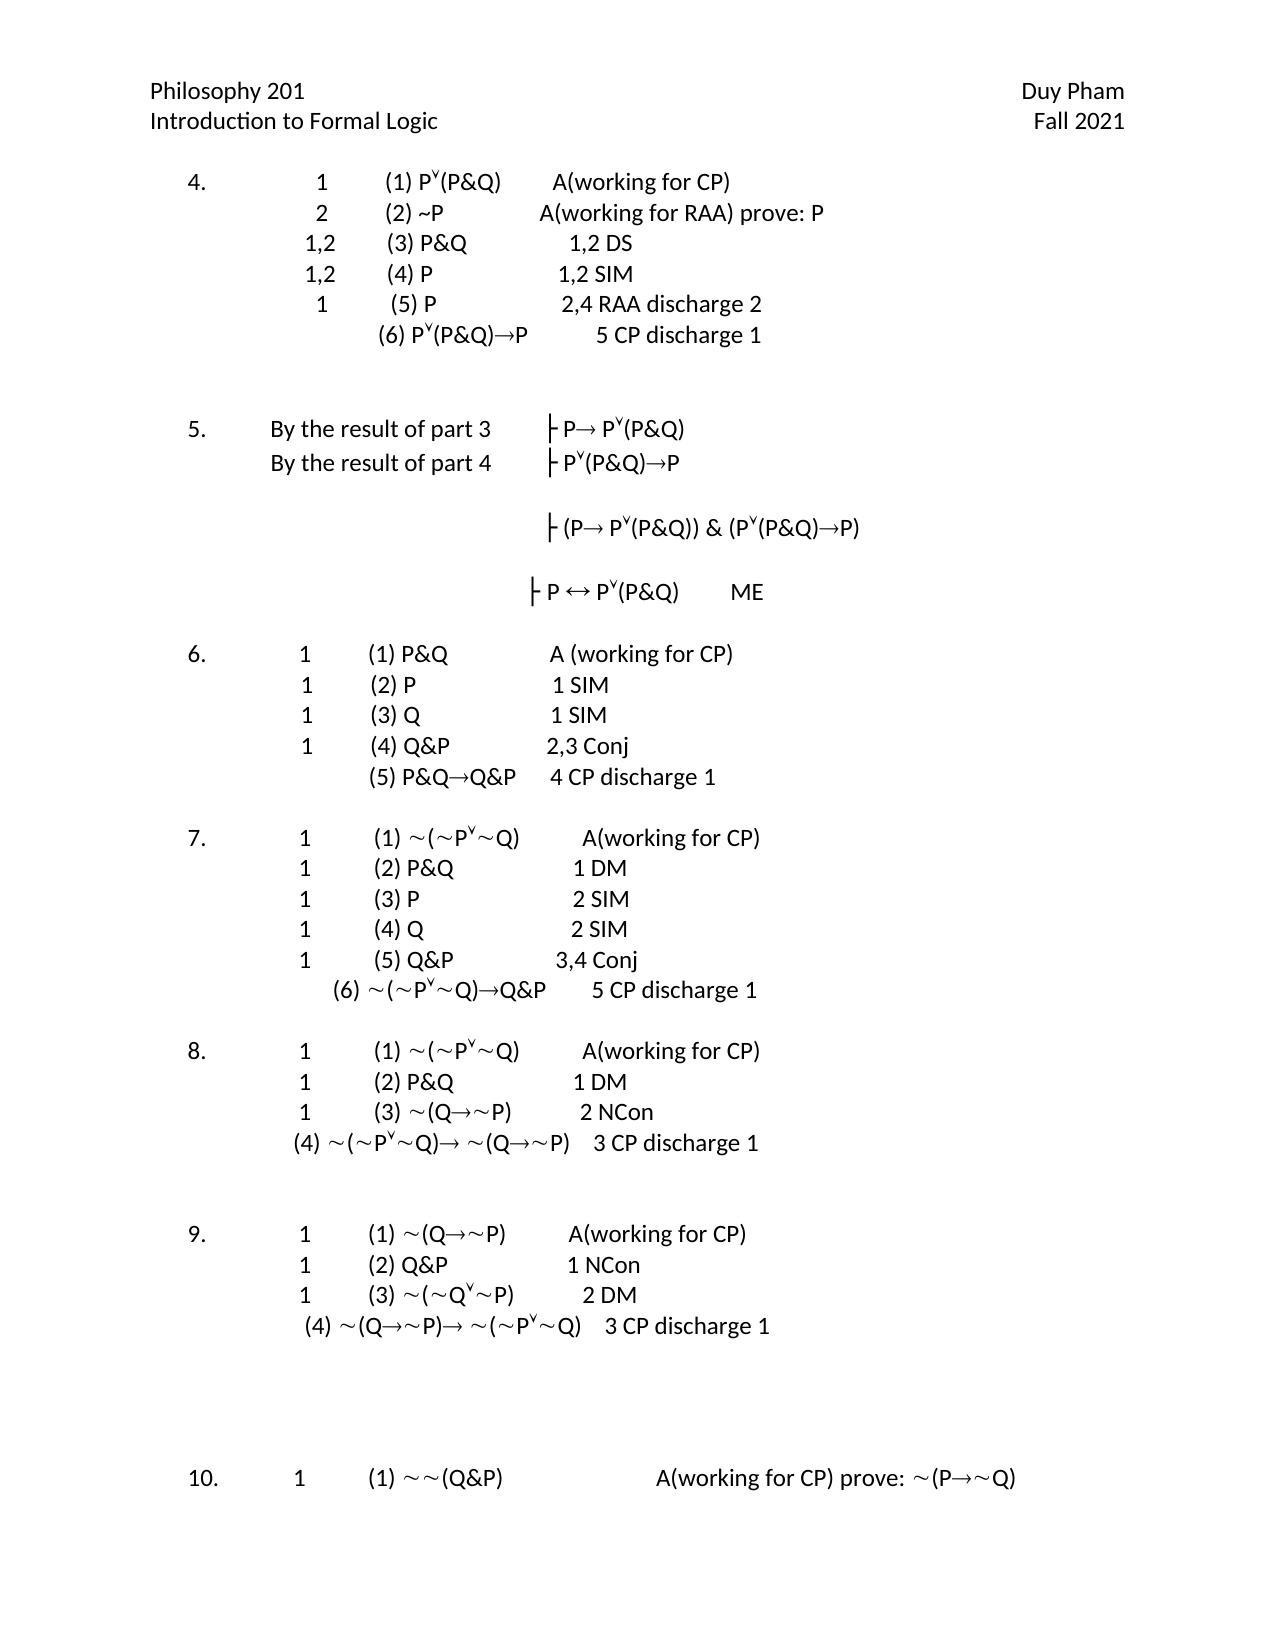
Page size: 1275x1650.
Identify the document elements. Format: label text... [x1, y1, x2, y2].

list 1 (3) P 2 SIM [225, 883, 1125, 913]
list 2 (2) ~P A(working for RAA) prove: P [225, 197, 1125, 228]
list 1 (1) (PQ) A(working for CP) [187, 1035, 1125, 1066]
list 1 (5) Q&P 3,4 Conj [225, 944, 1125, 974]
list 1 (1) (QP) A(working for CP) [187, 1218, 1125, 1249]
list ├ (P P(P&Q)) & (P(P&Q)P) [225, 509, 1125, 543]
list 1 (4) Q 2 SIM [225, 913, 1125, 944]
list 1 (1) P(P&Q) A(working for CP) [187, 167, 1125, 197]
list 1 (3) (QP) 2 DM [225, 1279, 1125, 1310]
list 1,2 (3) P&Q 1,2 DS [225, 228, 1125, 258]
list (4) (QP) (PQ) 3 CP discharge 1 [225, 1310, 1125, 1341]
list 1 (5) P 2,4 RAA discharge 2 [225, 289, 1125, 319]
list ├ P P(P&Q) ME [225, 574, 1125, 608]
text 1 (4) Q&P 2,3 Conj [187, 730, 1125, 761]
list 1 (2) P&Q 1 DM [225, 852, 1125, 883]
list 1 (1) P&Q A (working for CP) [187, 638, 1125, 669]
list 1,2 (4) P 1,2 SIM [225, 258, 1125, 289]
text (5) P&QQ&P 4 CP discharge 1 [187, 761, 1125, 791]
list 1 (1) (PQ) A(working for CP) [187, 822, 1125, 852]
text 1 (3) Q 1 SIM [187, 699, 1125, 730]
list (6) P(P&Q)P 5 CP discharge 1 [225, 319, 1125, 350]
list By the result of part 3 ├ P P(P&Q) [187, 411, 1125, 445]
list 1 (3) (QP) 2 NCon [225, 1096, 1125, 1127]
text 1 (2) P 1 SIM [187, 669, 1125, 699]
list By the result of part 4 ├ P(P&Q)P [225, 445, 1125, 479]
list 1 (2) P&Q 1 DM [225, 1066, 1125, 1096]
list (6) (PQ)Q&P 5 CP discharge 1 [225, 974, 1125, 1005]
list 1 (1) (Q&P) A(working for CP) prove: (PQ) [187, 1463, 1125, 1493]
list 1 (2) Q&P 1 NCon [225, 1249, 1125, 1279]
list (4) (PQ) (QP) 3 CP discharge 1 [225, 1127, 1125, 1157]
